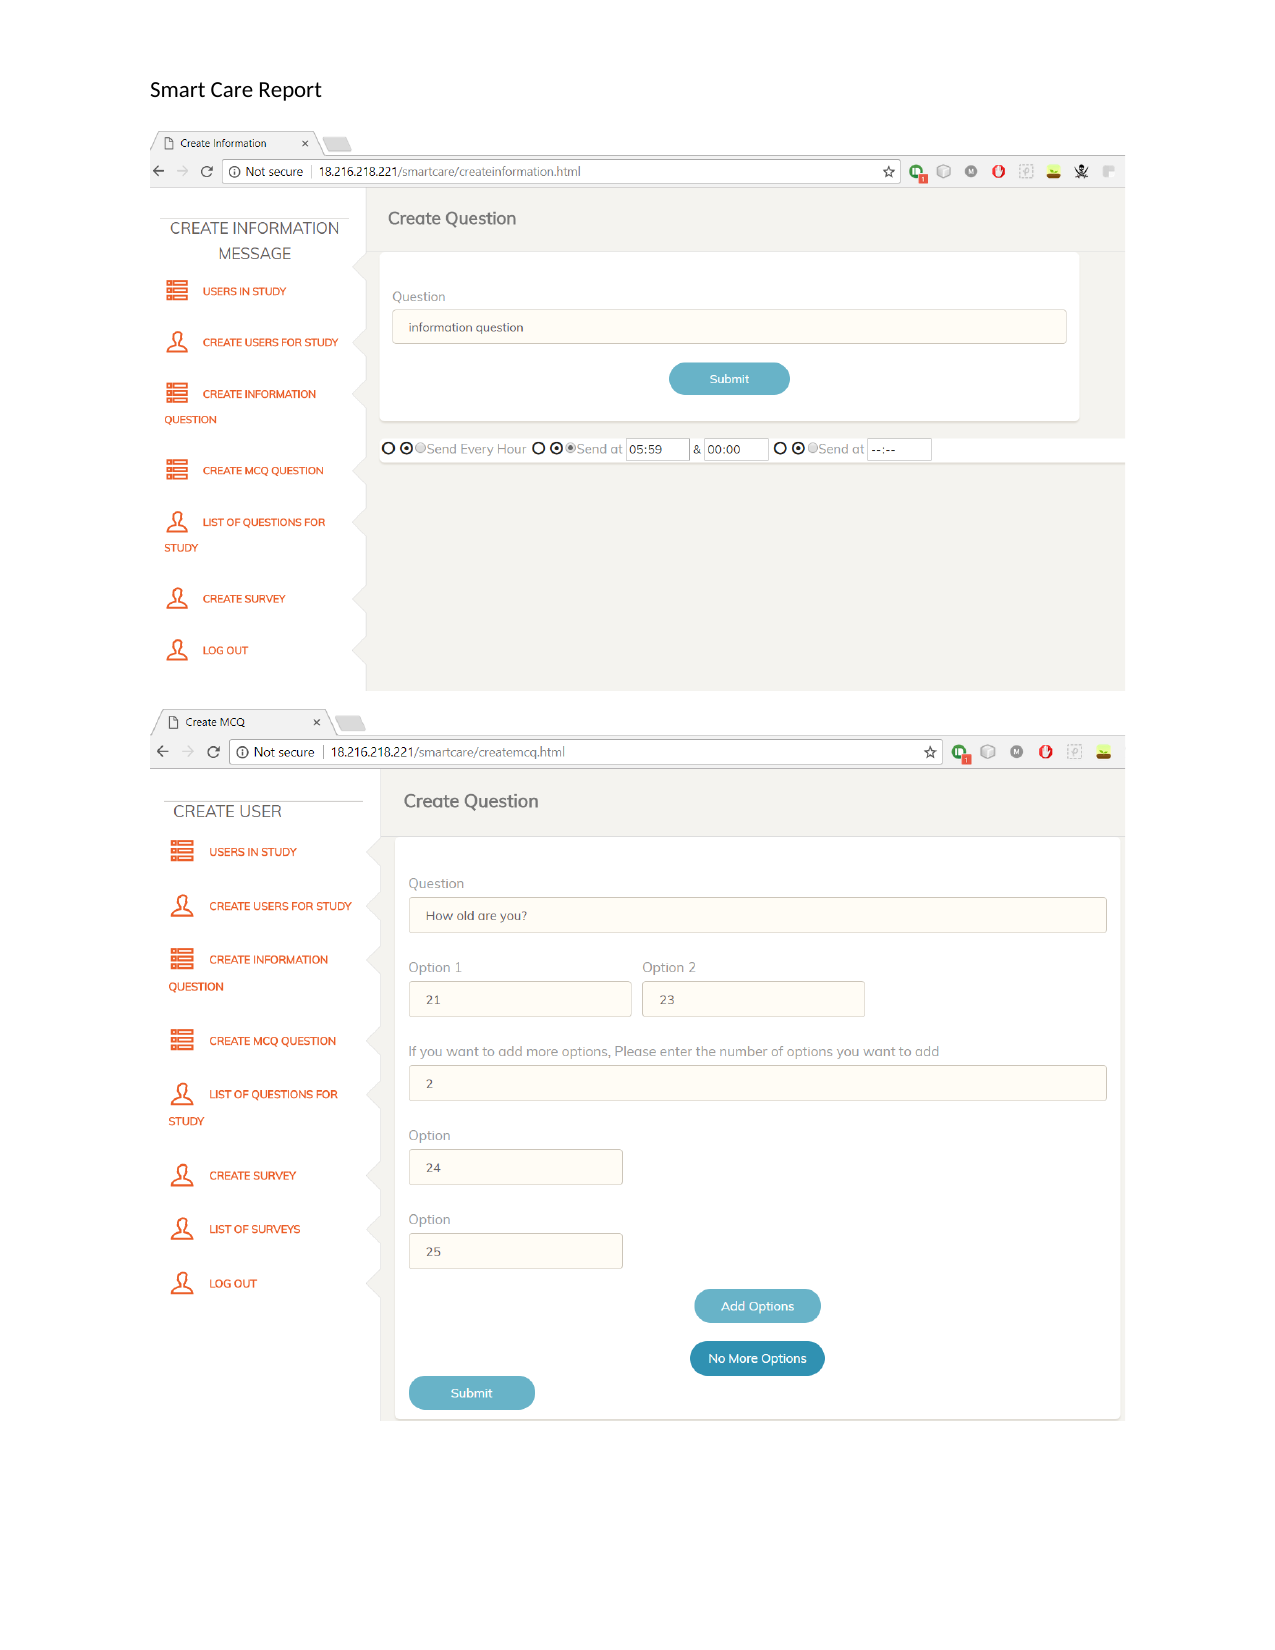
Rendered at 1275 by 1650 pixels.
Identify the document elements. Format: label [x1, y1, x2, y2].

picture [150, 709, 1125, 1421]
picture [150, 131, 1125, 691]
